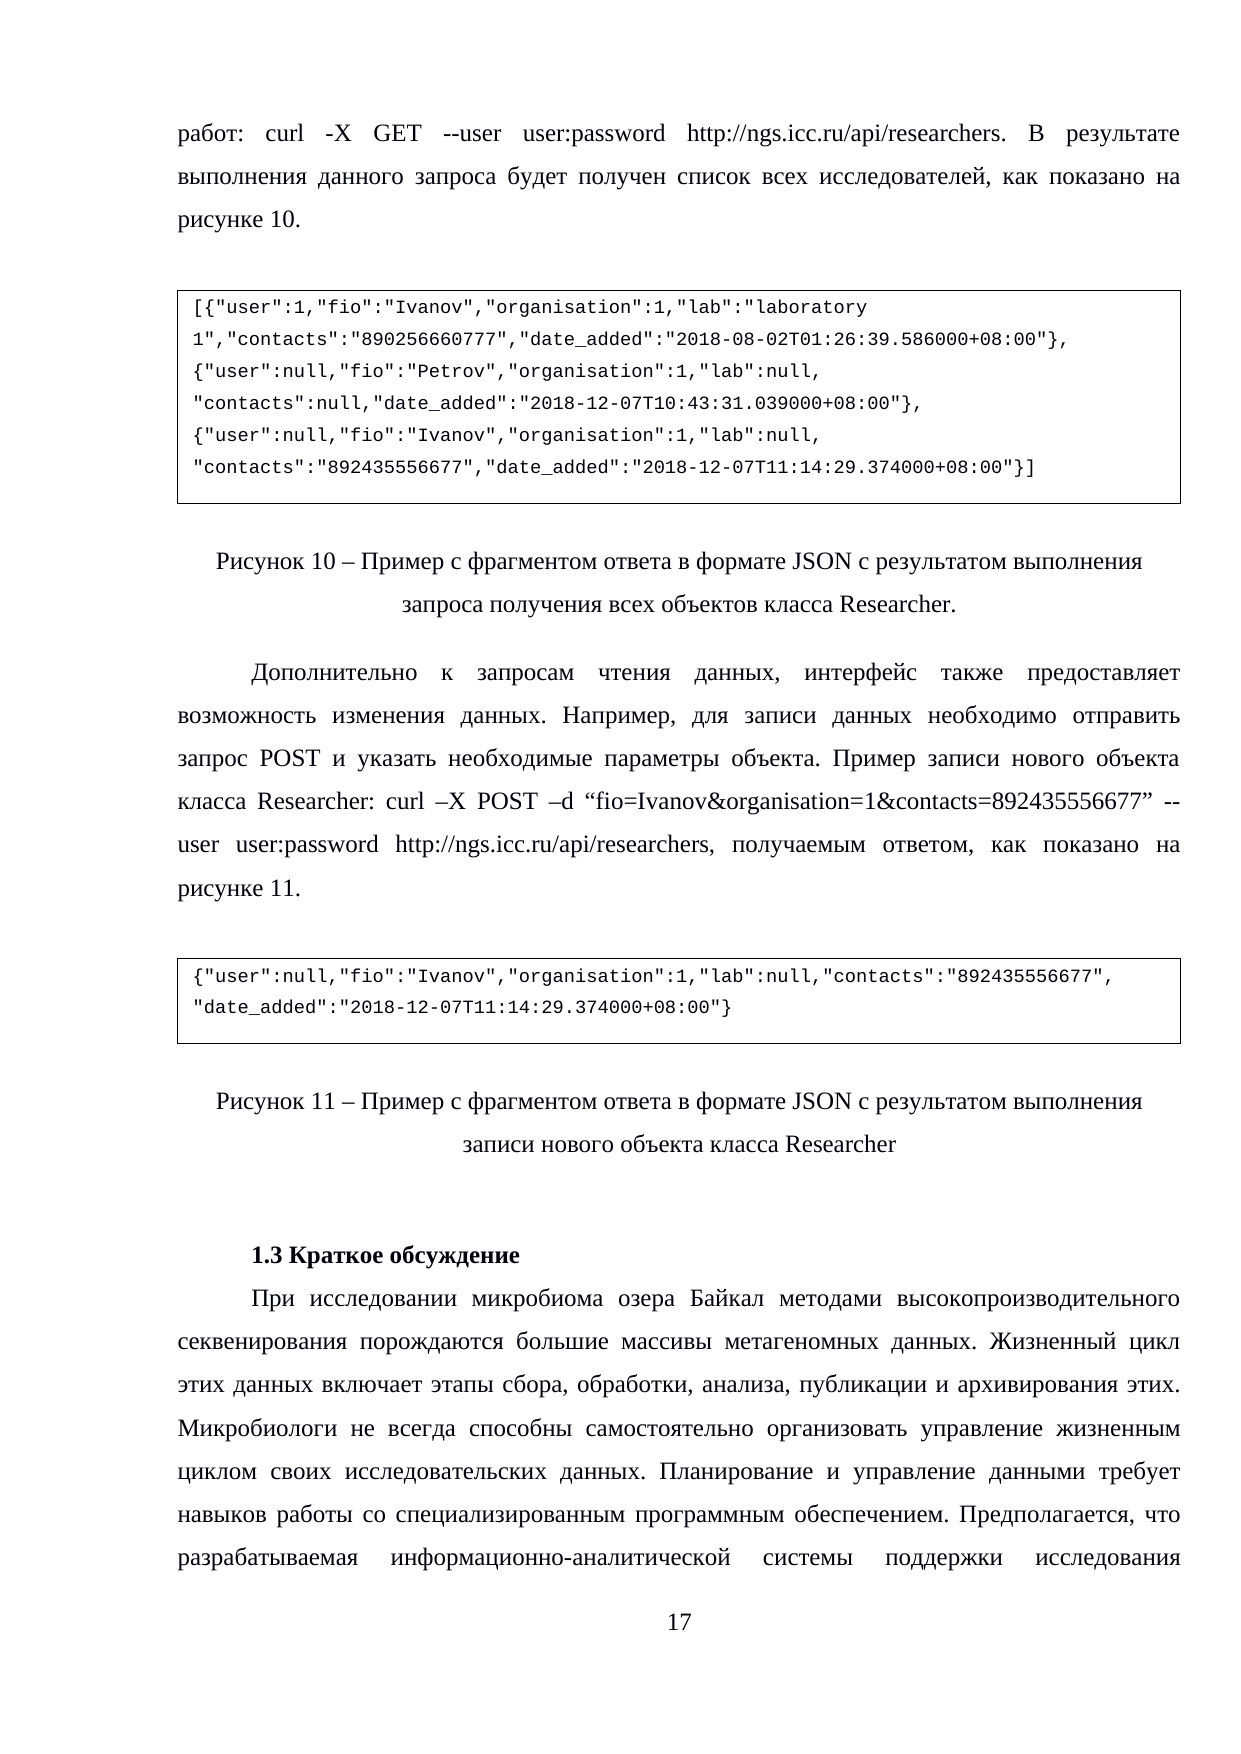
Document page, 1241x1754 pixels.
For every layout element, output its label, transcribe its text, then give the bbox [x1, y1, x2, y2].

text Дополнительно к запросам чтения данных, интерфейс также предоставляет возможность изменения данных. Например, для записи данных необходимо отправить запрос POST и указать необходимые параметры объекта. Пример записи нового объекта класса Researcher: curl –X POST –d “fio=Ivanov&organisation=1&contacts=892435556677” --user user:password http://ngs.icc.ru/api/researchers, получаемым ответом, как показано на рисунке 11. [177, 657, 1181, 901]
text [177, 118, 1181, 233]
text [177, 1283, 1181, 1571]
text 1.3 Краткое обсуждение [177, 1240, 1181, 1269]
list Рисунок 10 – Пример с фрагментом ответа в формате JSON с результатом выполнения запроса получения всех объектов класса Researcher. [177, 546, 1181, 618]
list Рисунок 11 – Пример с фрагментом ответа в формате JSON с результатом выполнения записи нового объекта класса Researcher [177, 1086, 1181, 1158]
